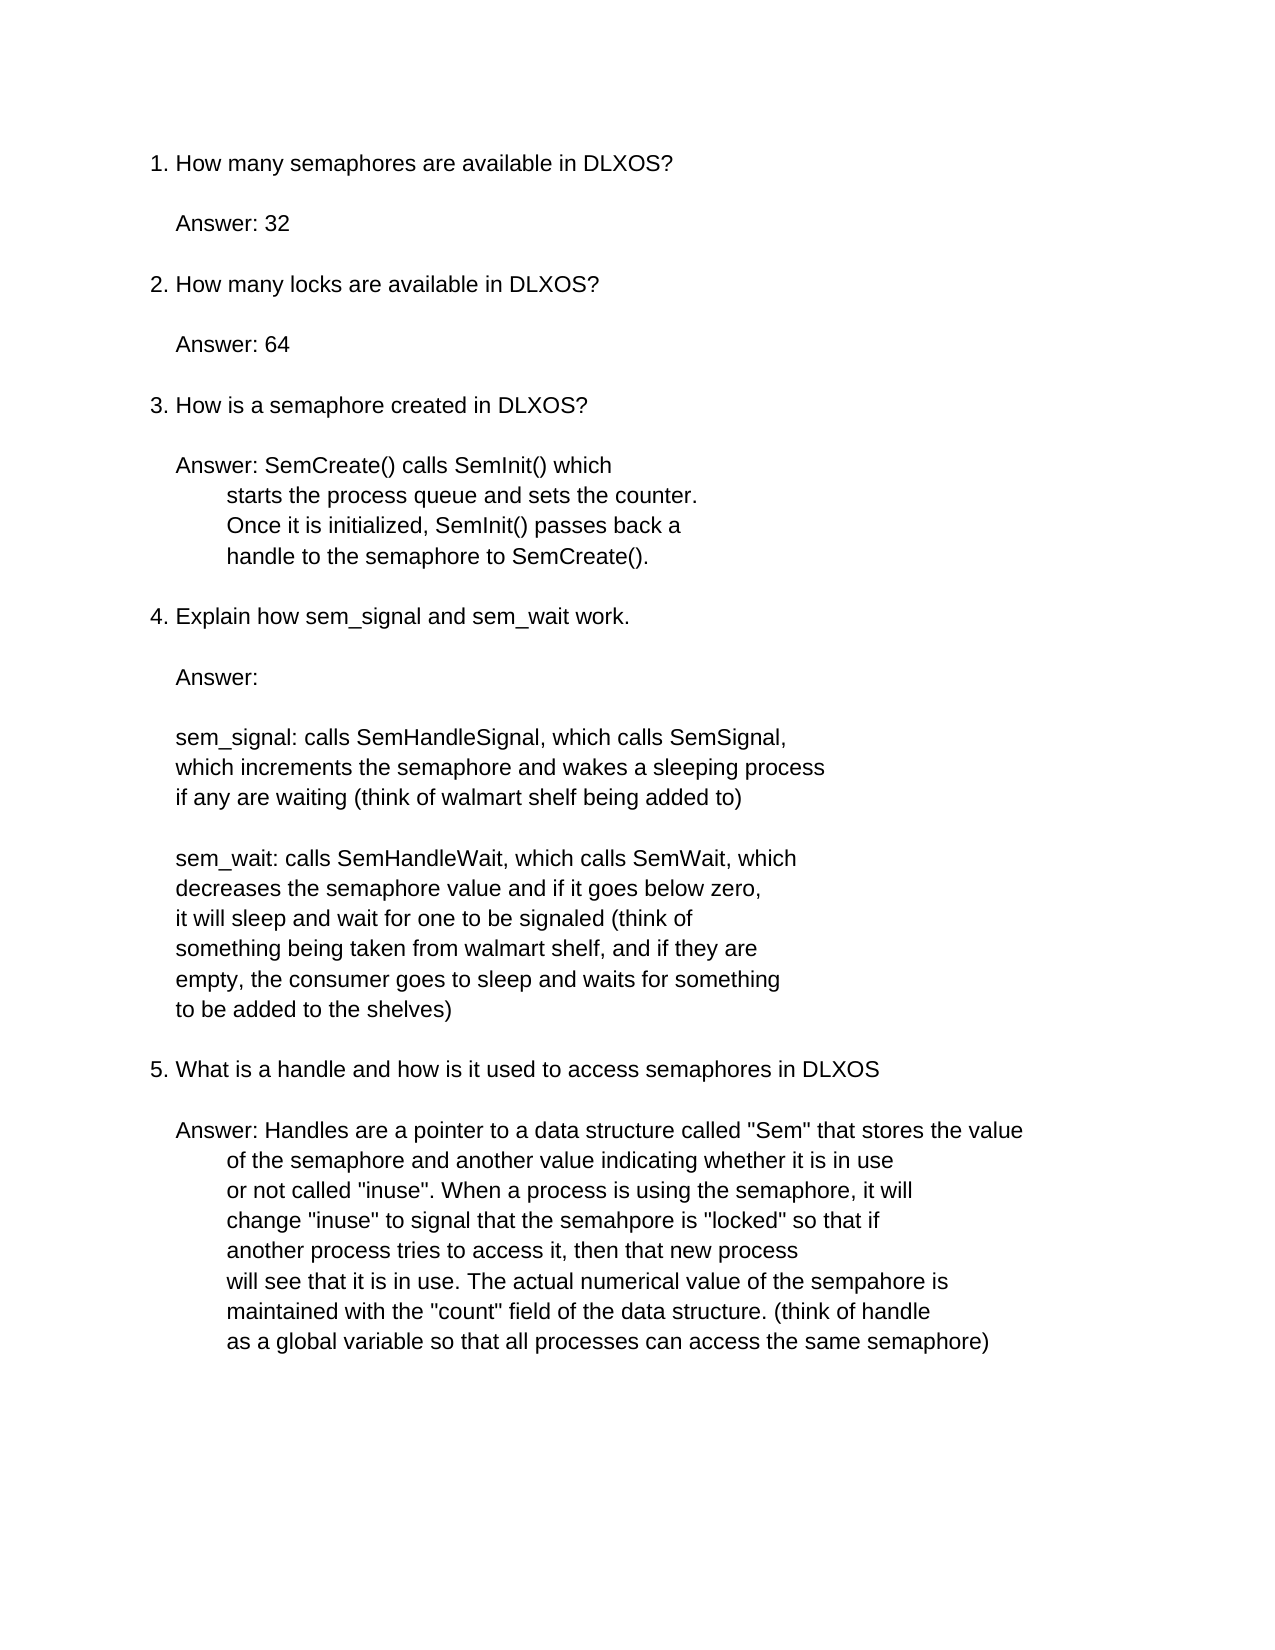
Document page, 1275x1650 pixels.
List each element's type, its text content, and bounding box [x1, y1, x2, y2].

text 3. How is a semaphore created in DLXOS? [150, 392, 1125, 418]
text which increments the semaphore and wakes a sleeping process [150, 754, 1125, 781]
text Answer: 64 [150, 331, 1125, 358]
text Once it is initialized, SemInit() passes back a [150, 512, 1125, 539]
text Answer: Handles are a pointer to a data structure called "Sem" that stores the value [150, 1117, 1125, 1143]
text Answer: SemCreate() calls SemInit() which [150, 452, 1125, 478]
text empty, the consumer goes to sleep and waits for something [150, 966, 1125, 992]
text change "inuse" to signal that the semahpore is "locked" so that if [150, 1207, 1125, 1234]
text of the semaphore and another value indicating whether it is in use [150, 1147, 1125, 1173]
text handle to the semaphore to SemCreate(). [150, 543, 1125, 569]
text as a global variable so that all processes can access the same semaphore) [150, 1328, 1125, 1354]
text 1. How many semaphores are available in DLXOS? [150, 150, 1125, 176]
text will see that it is in use. The actual numerical value of the sempahore is [150, 1268, 1125, 1294]
text sem_wait: calls SemHandleWait, which calls SemWait, which [150, 845, 1125, 871]
text Answer: 32 [150, 210, 1125, 237]
text Answer: [150, 663, 1125, 690]
text something being taken from walmart shelf, and if they are [150, 935, 1125, 962]
text if any are waiting (think of walmart shelf being added to) [150, 784, 1125, 811]
text decreases the semaphore value and if it goes below zero, [150, 875, 1125, 901]
text 5. What is a handle and how is it used to access semaphores in DLXOS [150, 1056, 1125, 1083]
text it will sleep and wait for one to be signaled (think of [150, 905, 1125, 932]
text sem_signal: calls SemHandleSignal, which calls SemSignal, [150, 724, 1125, 750]
text or not called "inuse". When a process is using the semaphore, it will [150, 1177, 1125, 1203]
text 4. Explain how sem_signal and sem_wait work. [150, 603, 1125, 629]
text 2. How many locks are available in DLXOS? [150, 271, 1125, 297]
text another process tries to access it, then that new process [150, 1237, 1125, 1264]
text to be added to the shelves) [150, 996, 1125, 1022]
text starts the process queue and sets the counter. [150, 482, 1125, 509]
text maintained with the "count" field of the data structure. (think of handle [150, 1298, 1125, 1324]
